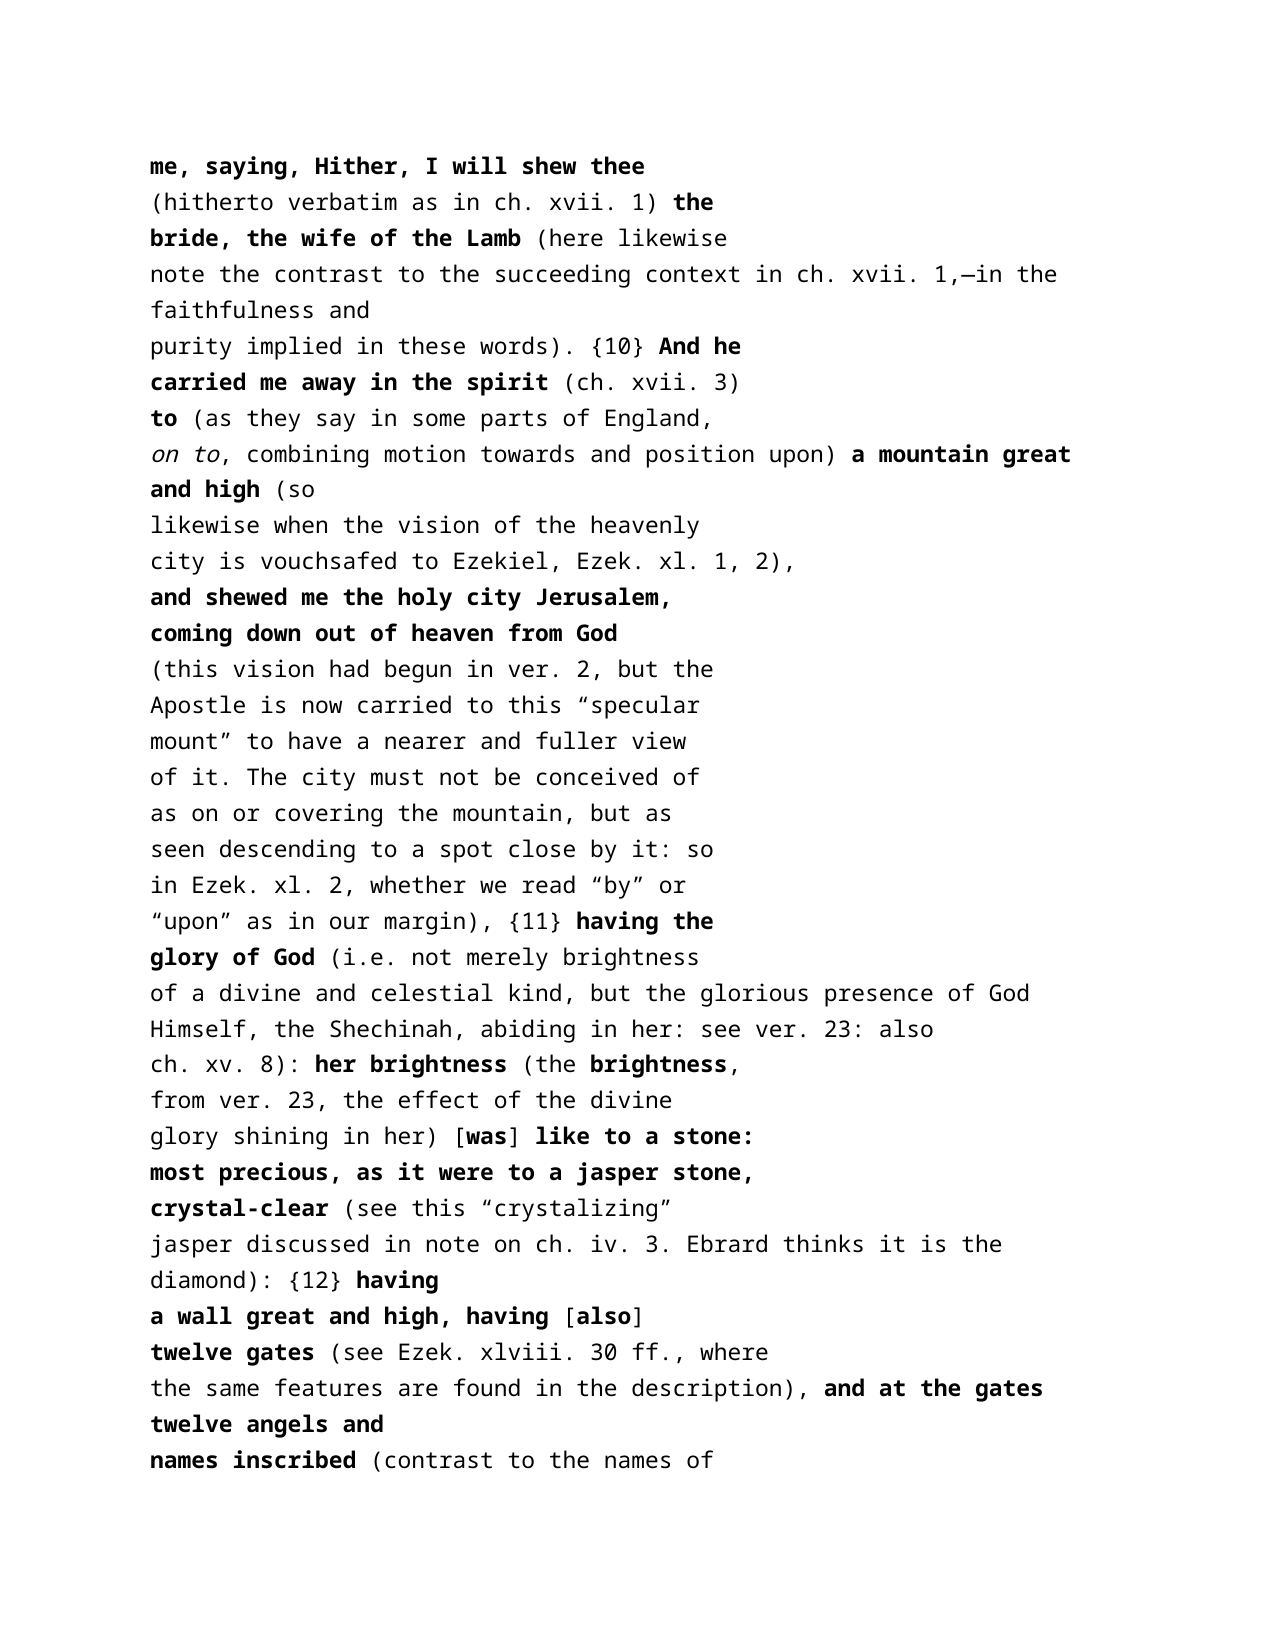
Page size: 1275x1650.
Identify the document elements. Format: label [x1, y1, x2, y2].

text [150, 150, 1125, 1475]
